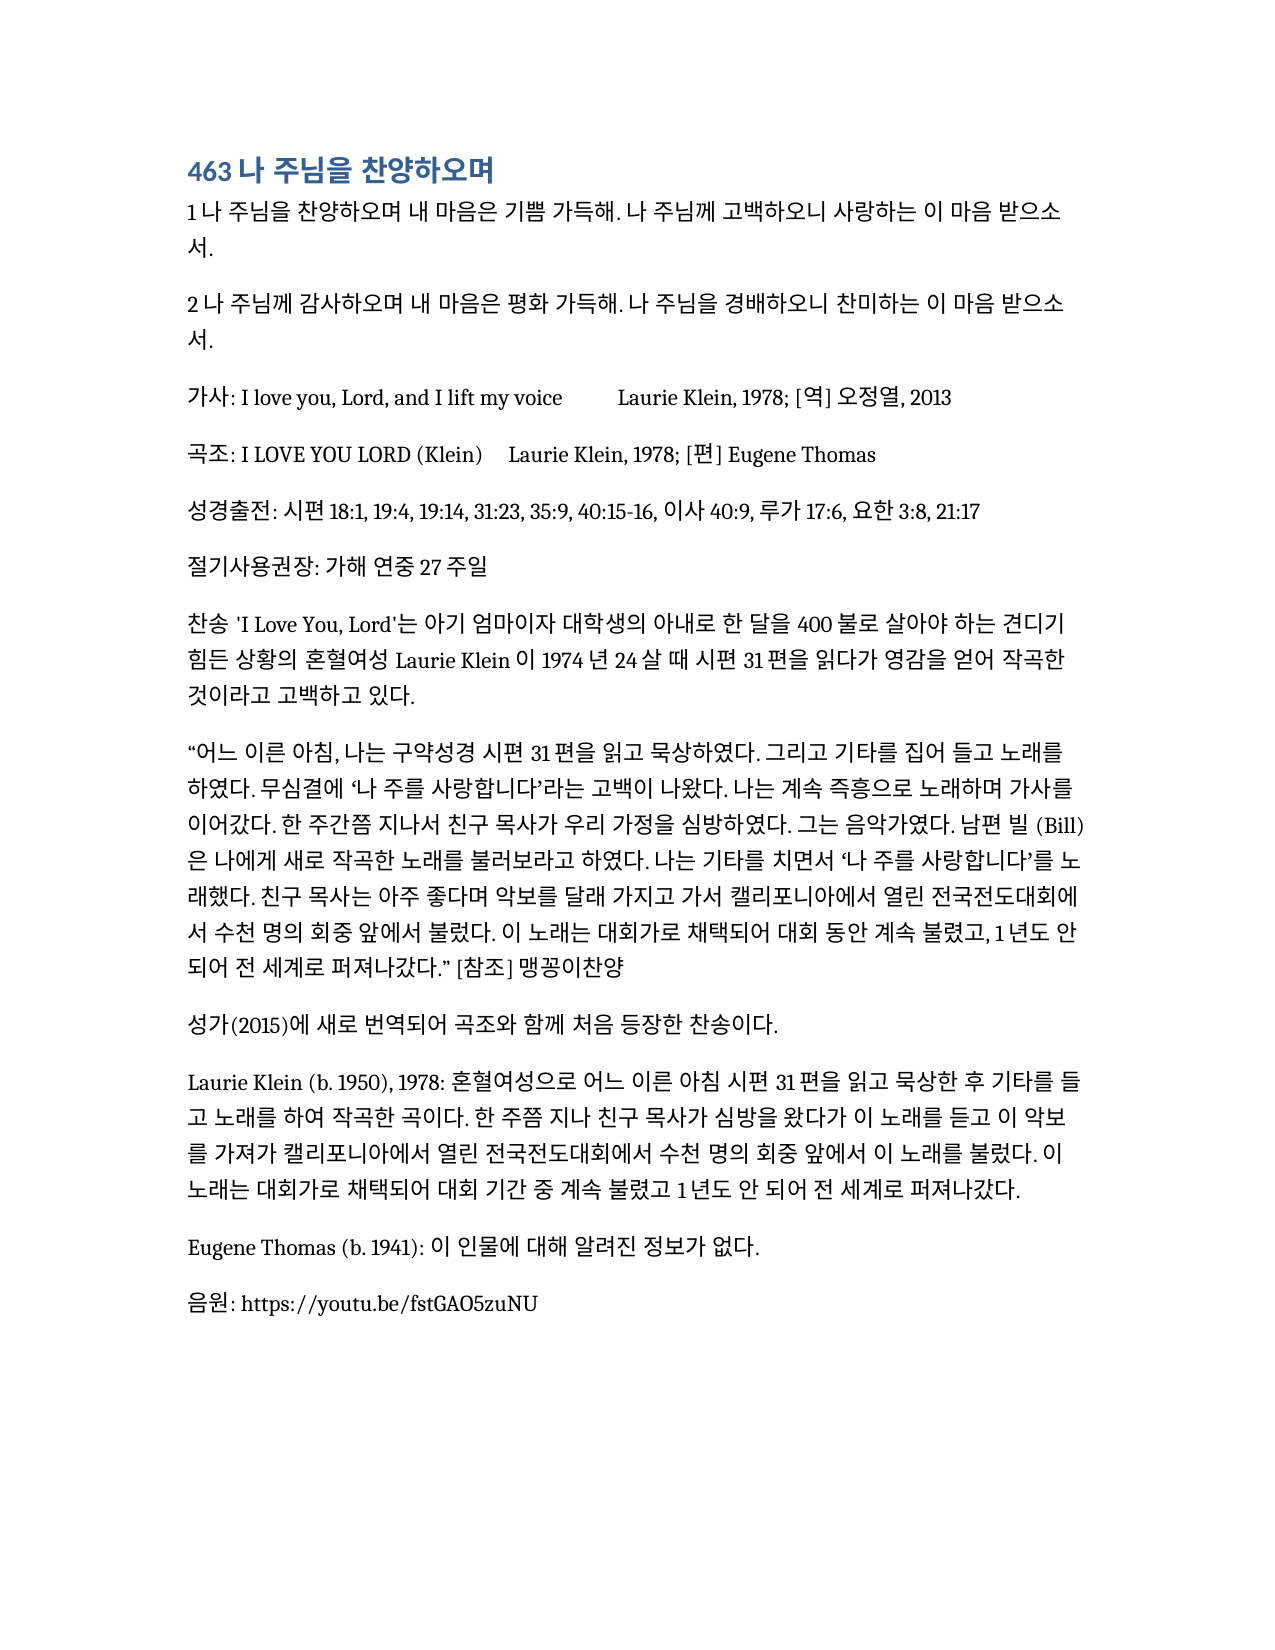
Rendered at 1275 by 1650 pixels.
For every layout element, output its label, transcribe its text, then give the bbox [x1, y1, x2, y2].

subtitle 463 나 주님을 찬양하오며 [187, 150, 1087, 190]
text 가사: I love you, Lord, and I lift my voice Laurie Klein, 1978; [역] 오정열, 2013 [187, 381, 1087, 412]
text 1 나 주님을 찬양하오며 내 마음은 기쁨 가득해. 나 주님께 고백하오니 사랑하는 이 마음 받으소서. [187, 196, 1087, 263]
text 곡조: I LOVE YOU LORD (Klein) Laurie Klein, 1978; [편] Eugene Thomas [187, 438, 1087, 469]
text 2 나 주님께 감사하오며 내 마음은 평화 가득해. 나 주님을 경배하오니 찬미하는 이 마음 받으소서. [187, 288, 1087, 356]
text 절기사용권장: 가해 연중27주일 [187, 551, 1087, 583]
text 성가(2015)에 새로 번역되어 곡조와 함께 처음 등장한 찬송이다. [187, 1009, 1087, 1040]
text Laurie Klein (b. 1950), 1978: 혼혈여성으로 어느 이른 아침 시편 31편을 읽고 묵상한 후 기타를 들고 노래를 하여 작곡한 곡이다. 한 주쯤 지나 친구 목사가 심방을 왔다가 이 노래를 듣고 이 악보를 가져가 캘리포니아에서 열린 전국전도대회에서 수천 명의 회중 앞에서 이 노래를 불렀다. 이 노래는 대회가로 채택되어 대회 기간 중 계속 불렸고 1년도 안 되어 전 세계로 퍼져나갔다. [187, 1066, 1087, 1205]
text Eugene Thomas (b. 1941): 이 인물에 대해 알려진 정보가 없다. [187, 1231, 1087, 1262]
text “어느 이른 아침, 나는 구약성경 시편 31편을 읽고 묵상하였다. 그리고 기타를 집어 들고 노래를 하였다. 무심결에 ‘나 주를 사랑합니다’라는 고백이 나왔다. 나는 계속 즉흥으로 노래하며 가사를 이어갔다. 한 주간쯤 지나서 친구 목사가 우리 가정을 심방하였다. 그는 음악가였다. 남편 빌 (Bill)은 나에게 새로 작곡한 노래를 불러보라고 하였다. 나는 기타를 치면서 ‘나 주를 사랑합니다’를 노래했다. 친구 목사는 아주 좋다며 악보를 달래 가지고 가서 캘리포니아에서 열린 전국전도대회에서 수천 명의 회중 앞에서 불렀다. 이 노래는 대회가로 채택되어 대회 동안 계속 불렸고, 1년도 안 되어 전 세계로 퍼져나갔다.” [참조] 맹꽁이찬양 [187, 737, 1087, 984]
text 찬송 'I Love You, Lord'는 아기 엄마이자 대학생의 아내로 한 달을 400불로 살아야 하는 견디기 힘든 상황의 혼혈여성 Laurie Klein이 1974년 24살 때 시편 31편을 읽다가 영감을 얻어 작곡한 것이라고 고백하고 있다. [187, 608, 1087, 711]
text 음원: https://youtu.be/fstGAO5zuNU [187, 1287, 1087, 1318]
text 성경출전: 시편18:1, 19:4, 19:14, 31:23, 35:9, 40:15-16, 이사40:9, 루가17:6, 요한3:8, 21:17 [187, 494, 1087, 526]
